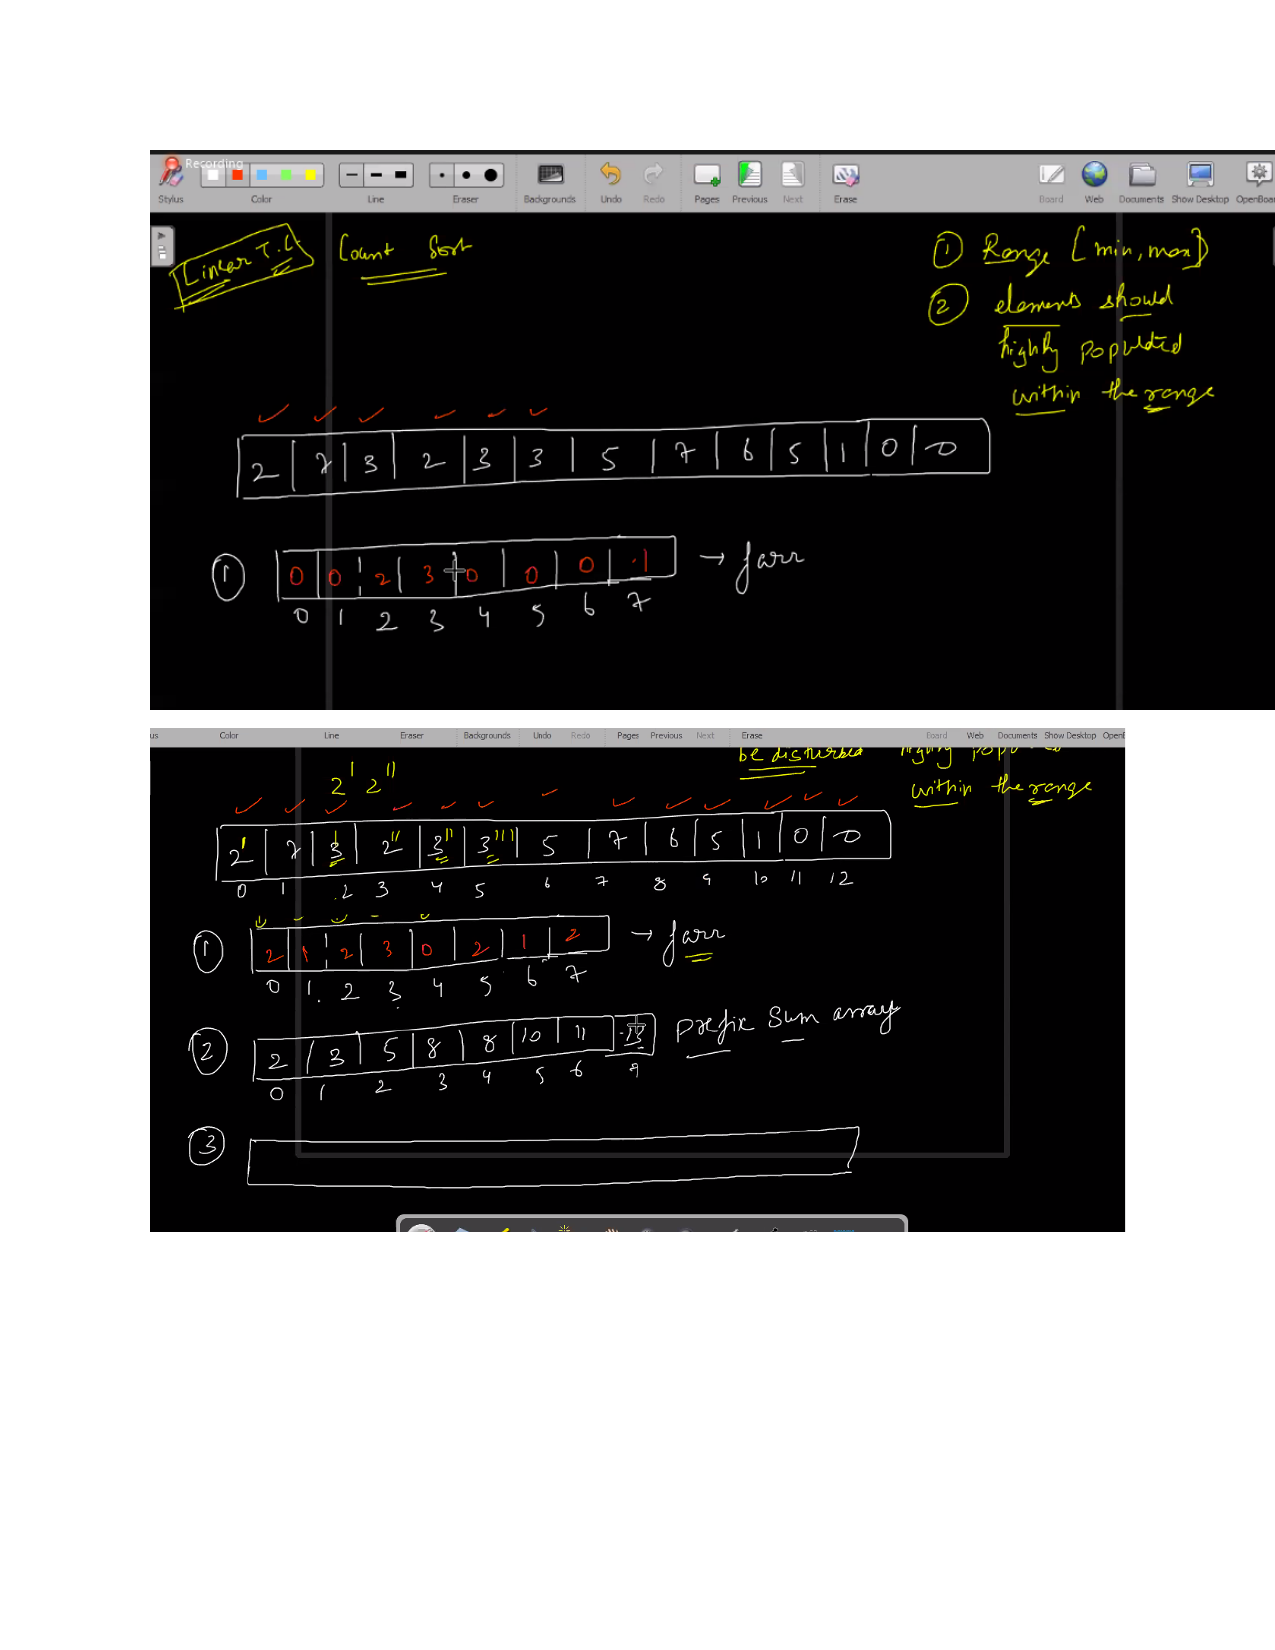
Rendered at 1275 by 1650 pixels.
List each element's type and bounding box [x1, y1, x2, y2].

picture [150, 728, 1125, 1232]
picture [150, 150, 1275, 710]
